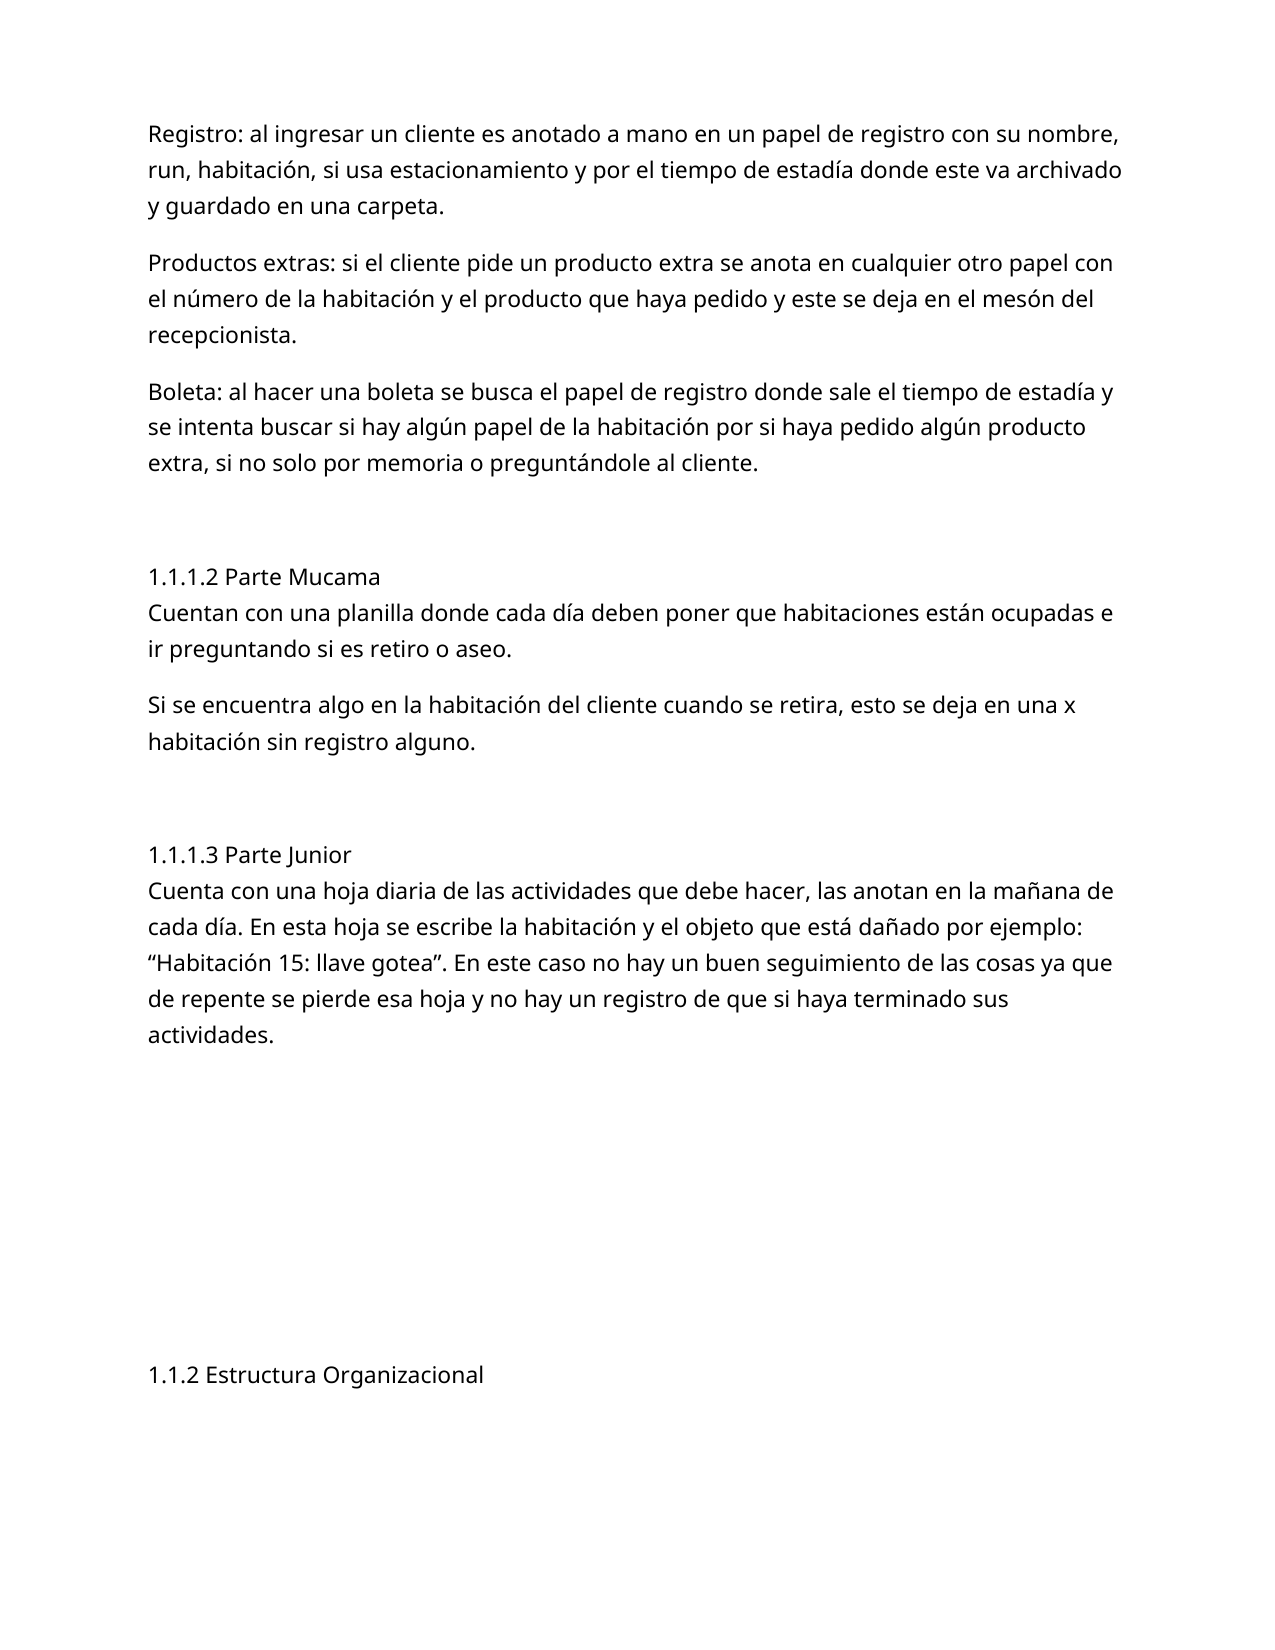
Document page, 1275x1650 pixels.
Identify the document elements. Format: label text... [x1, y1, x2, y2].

text Cuenta con una hoja diaria de las actividades que debe hacer, las anotan en la mañana de cada día. En esta hoja se escribe la habitación y el objeto que está dañado por ejemplo: “Habitación 15: llave gotea”. En este caso no hay un buen seguimiento de las cosas ya que de repente se pierde esa hoja y no hay un registro de que si haya terminado sus actividades. [148, 875, 1127, 1050]
subtitle 1.1.2 Estructura Organizacional [148, 1359, 1127, 1391]
text Boleta: al hacer una boleta se busca el papel de registro donde sale el tiempo de estadía y se intenta buscar si hay algún papel de la habitación por si haya pedido algún producto extra, si no solo por memoria o preguntándole al cliente. [148, 375, 1127, 478]
subtitle 1.1.1.2 Parte Mucama [148, 561, 1127, 592]
subtitle 1.1.1.3 Parte Junior [148, 839, 1127, 870]
text Productos extras: si el cliente pide un producto extra se anota en cualquier otro papel con el número de la habitación y el producto que haya pedido y este se deja en el mesón del recepcionista. [148, 247, 1127, 350]
text Registro: al ingresar un cliente es anotado a mano en un papel de registro con su nombre, run, habitación, si usa estacionamiento y por el tiempo de estadía donde este va archivado y guardado en una carpeta. [148, 118, 1127, 221]
text Si se encuentra algo en la habitación del cliente cuando se retira, esto se deja en una x habitación sin registro alguno. [148, 689, 1127, 757]
text Cuentan con una planilla donde cada día deben poner que habitaciones están ocupadas e ir preguntando si es retiro o aseo. [148, 597, 1127, 664]
